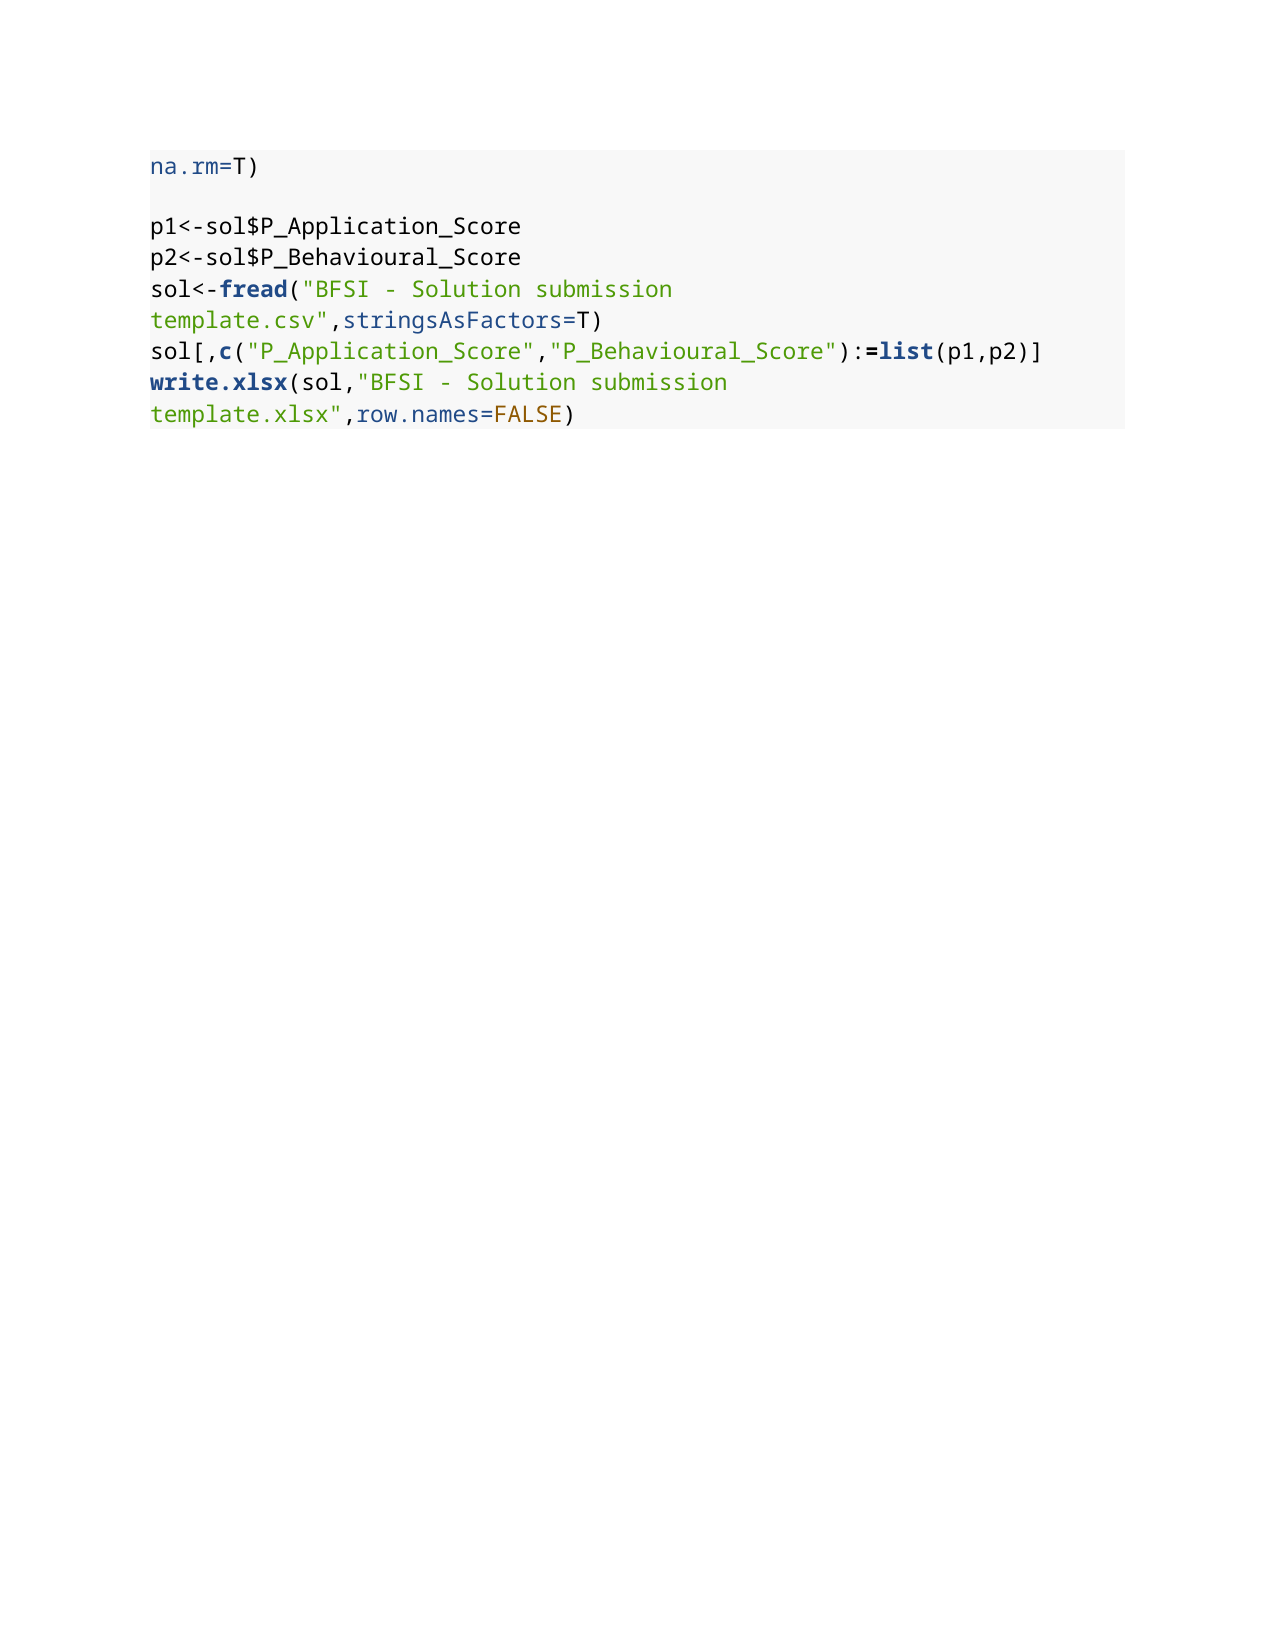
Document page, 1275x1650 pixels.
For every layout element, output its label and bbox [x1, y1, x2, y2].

text [150, 150, 1125, 429]
